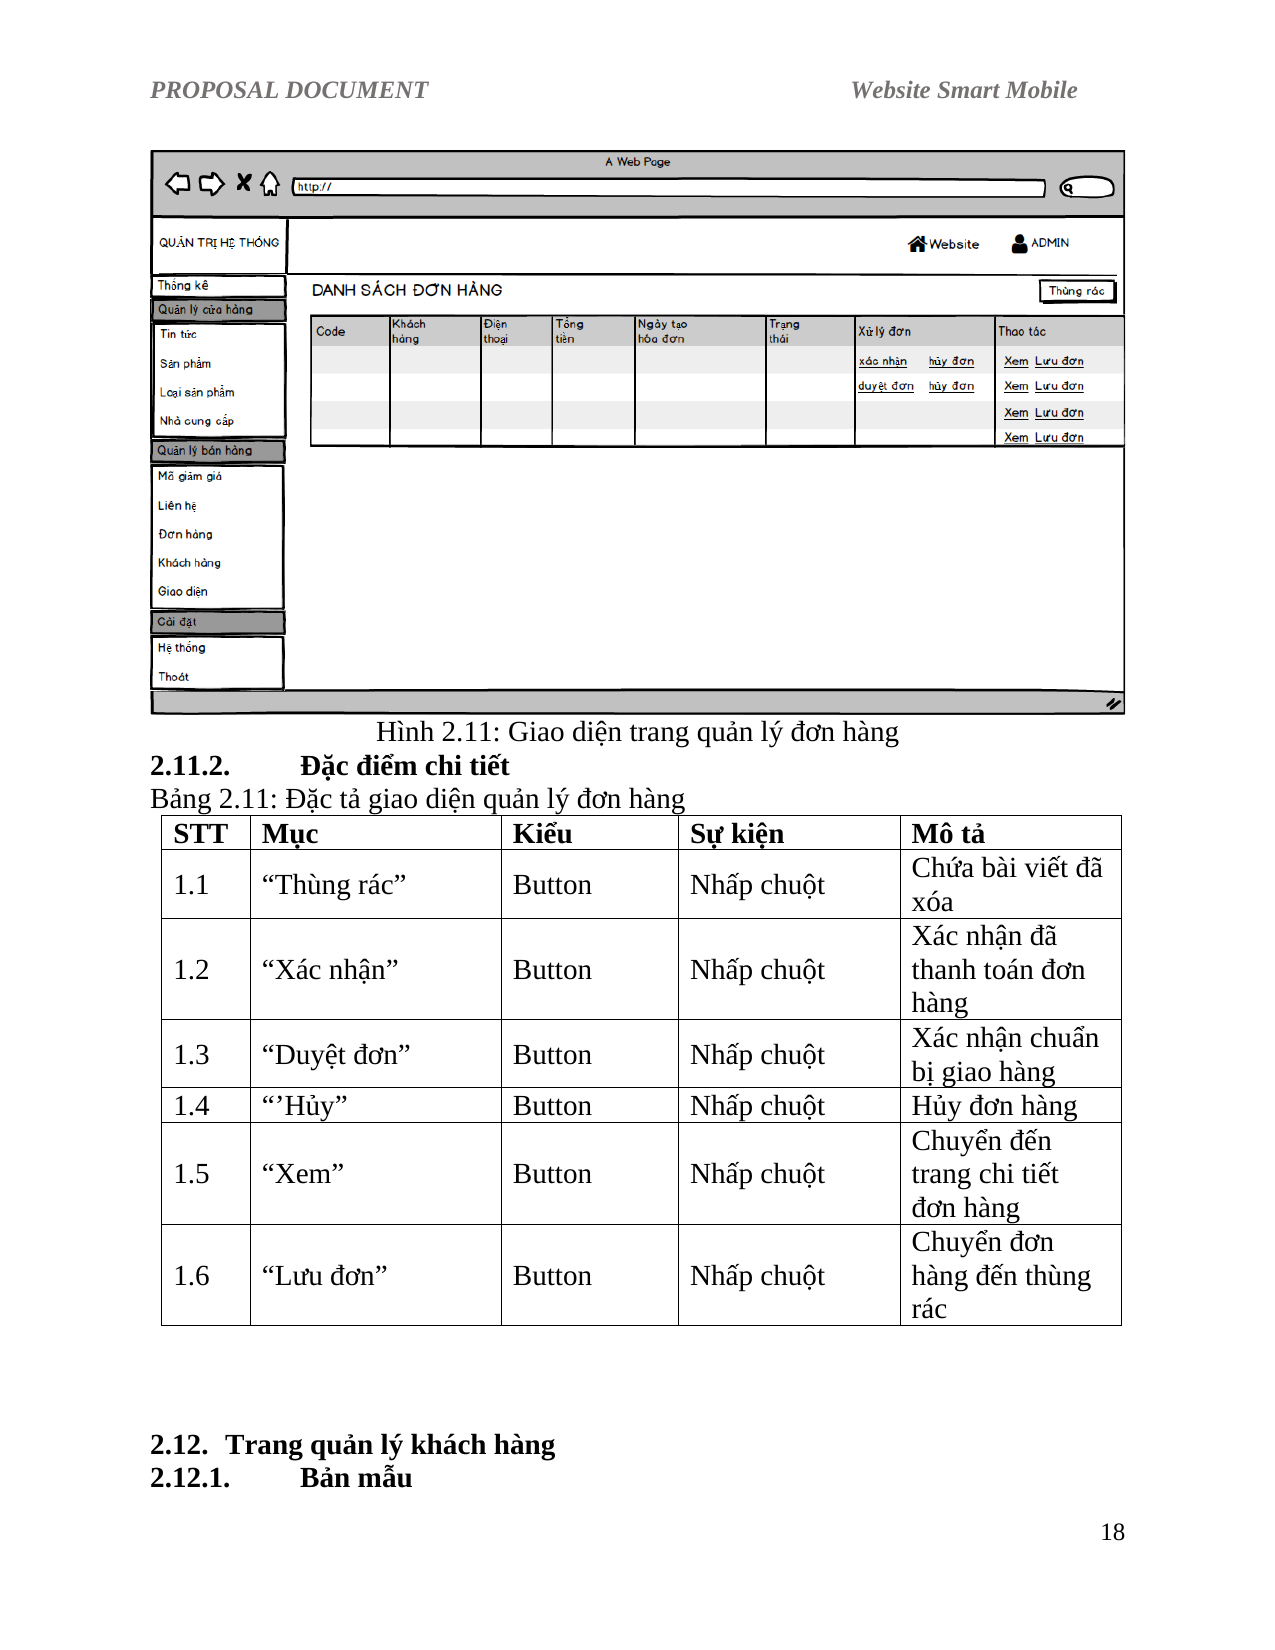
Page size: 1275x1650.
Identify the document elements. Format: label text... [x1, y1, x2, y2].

table_cell 1.1 [162, 850, 250, 917]
list Trang quản lý khách hàng [150, 1427, 1125, 1460]
text Hình 2.11: Giao diện trang quản lý đơn hàng [150, 715, 1125, 748]
table_cell “Xem” [251, 1123, 501, 1223]
table_header Sự kiện [679, 816, 900, 849]
table_cell Nhấp chuột [679, 1088, 900, 1122]
table_cell Button [502, 1088, 678, 1122]
table_cell Button [502, 1225, 678, 1325]
list Đặc điểm chi tiết [150, 748, 1125, 781]
table_cell 1.5 [162, 1123, 250, 1223]
picture [150, 150, 1125, 715]
table_cell 1.6 [162, 1225, 250, 1325]
table_cell “Xác nhận” [251, 919, 501, 1019]
table_cell Nhấp chuột [679, 1225, 900, 1325]
table_cell “Duyệt đơn” [251, 1020, 501, 1087]
table_header Mục [251, 816, 501, 849]
text Bảng 2.11: Đặc tả giao diện quản lý đơn hàng [150, 781, 1125, 815]
table_cell Button [502, 1123, 678, 1223]
table_cell 1.3 [162, 1020, 250, 1087]
table_cell 1.4 [162, 1088, 250, 1122]
table_cell Xác nhận đã thanh toán đơn hàng [901, 919, 1121, 1019]
table_cell Chuyển đơn hàng đến thùng rác [901, 1225, 1121, 1325]
table_header STT [162, 816, 250, 849]
table_cell Chứa bài viết đã xóa [901, 850, 1121, 917]
table_cell Nhấp chuột [679, 850, 900, 917]
table_cell 1.2 [162, 919, 250, 1019]
table_cell Nhấp chuột [679, 919, 900, 1019]
table_cell Nhấp chuột [679, 1123, 900, 1223]
table_cell Button [502, 1020, 678, 1087]
table_cell “Thùng rác” [251, 850, 501, 917]
table_cell Button [502, 919, 678, 1019]
list Bản mẫu [150, 1460, 1125, 1494]
table_cell “Lưu đơn” [251, 1225, 501, 1325]
table_header Mô tả [901, 816, 1121, 849]
table_header Kiểu [502, 816, 678, 849]
table_cell Hủy đơn hàng [901, 1088, 1121, 1122]
table_cell Xác nhận chuẩn bị giao hàng [901, 1020, 1121, 1087]
table_cell Nhấp chuột [679, 1020, 900, 1087]
table_cell Chuyển đến trang chi tiết đơn hàng [901, 1123, 1121, 1223]
table_cell “’Hủy” [251, 1088, 501, 1122]
table_cell Button [502, 850, 678, 917]
